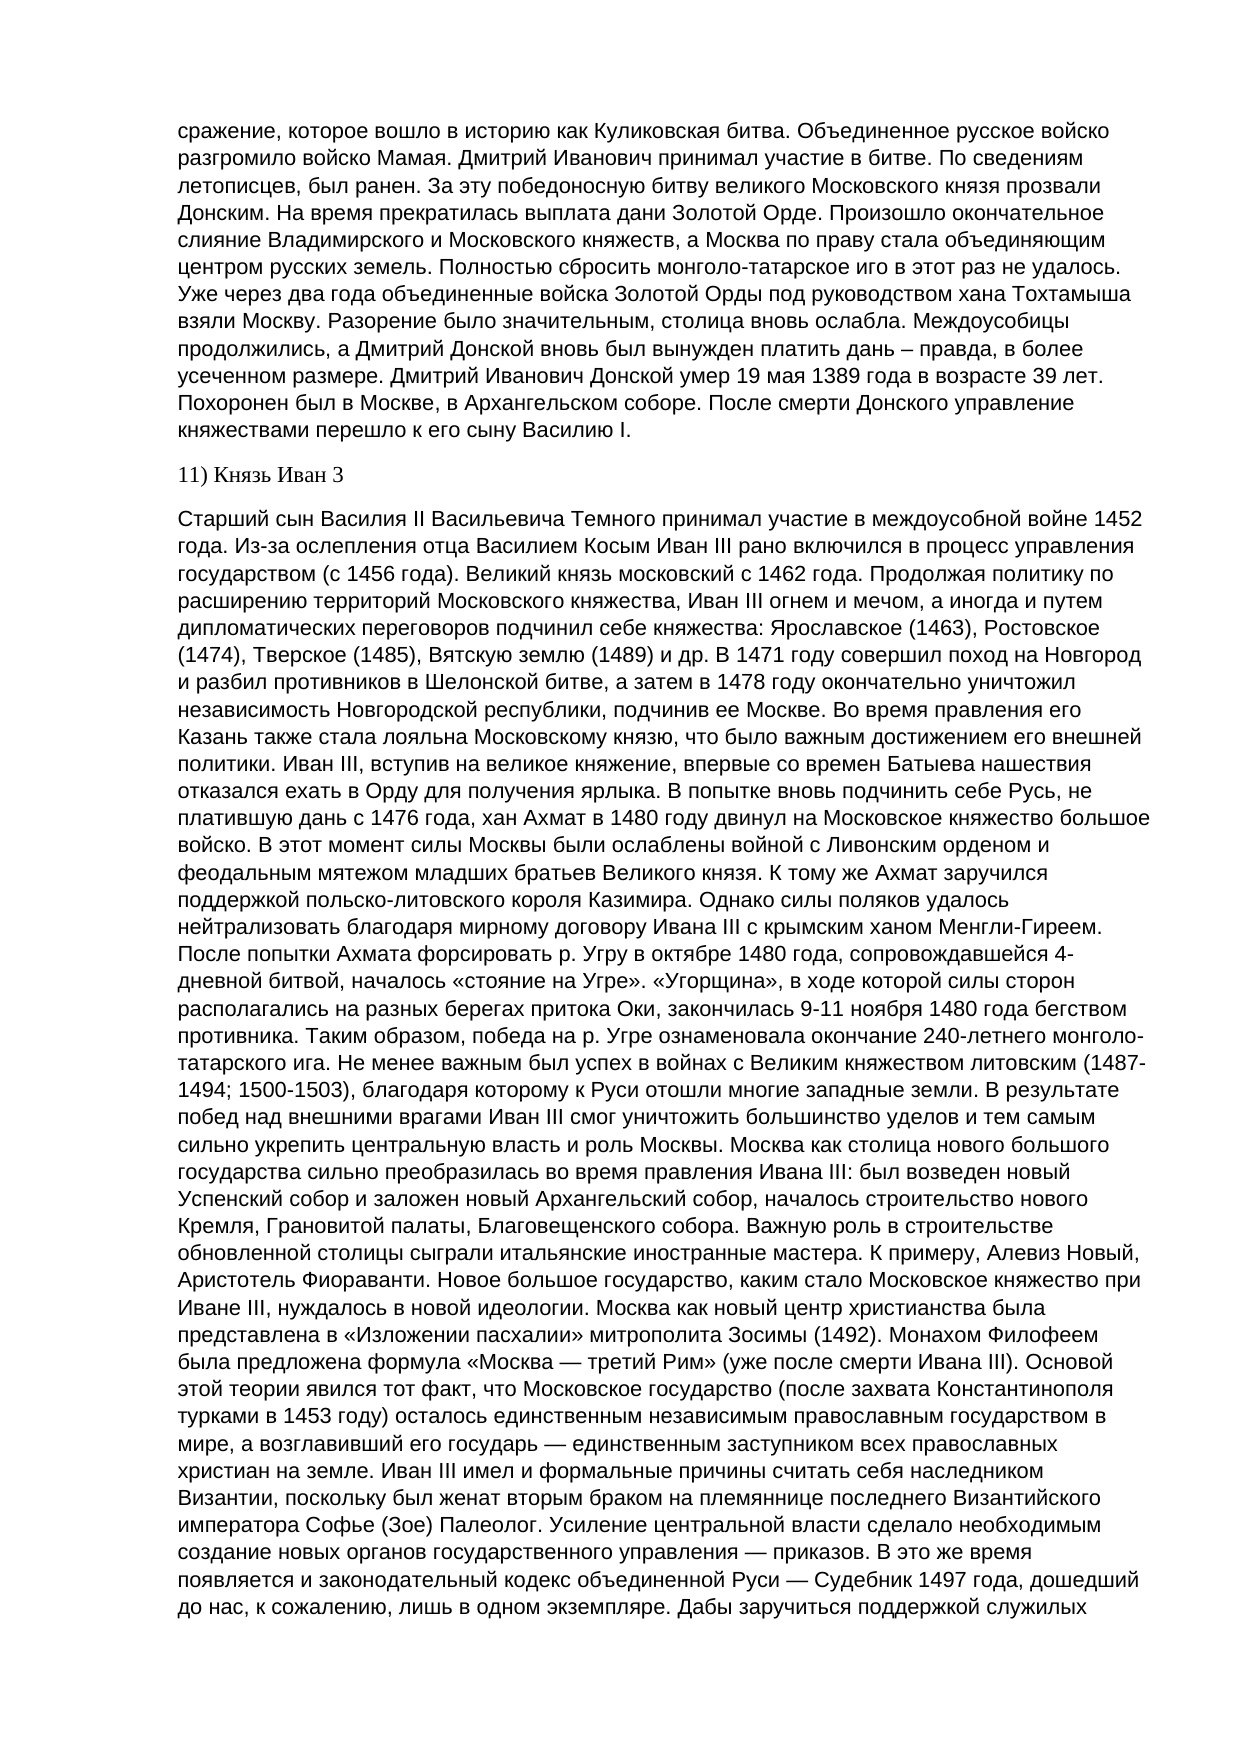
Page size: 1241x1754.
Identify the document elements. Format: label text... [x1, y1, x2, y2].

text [177, 118, 1152, 442]
text 11) Князь Иван 3 [177, 461, 1152, 487]
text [177, 506, 1152, 1619]
